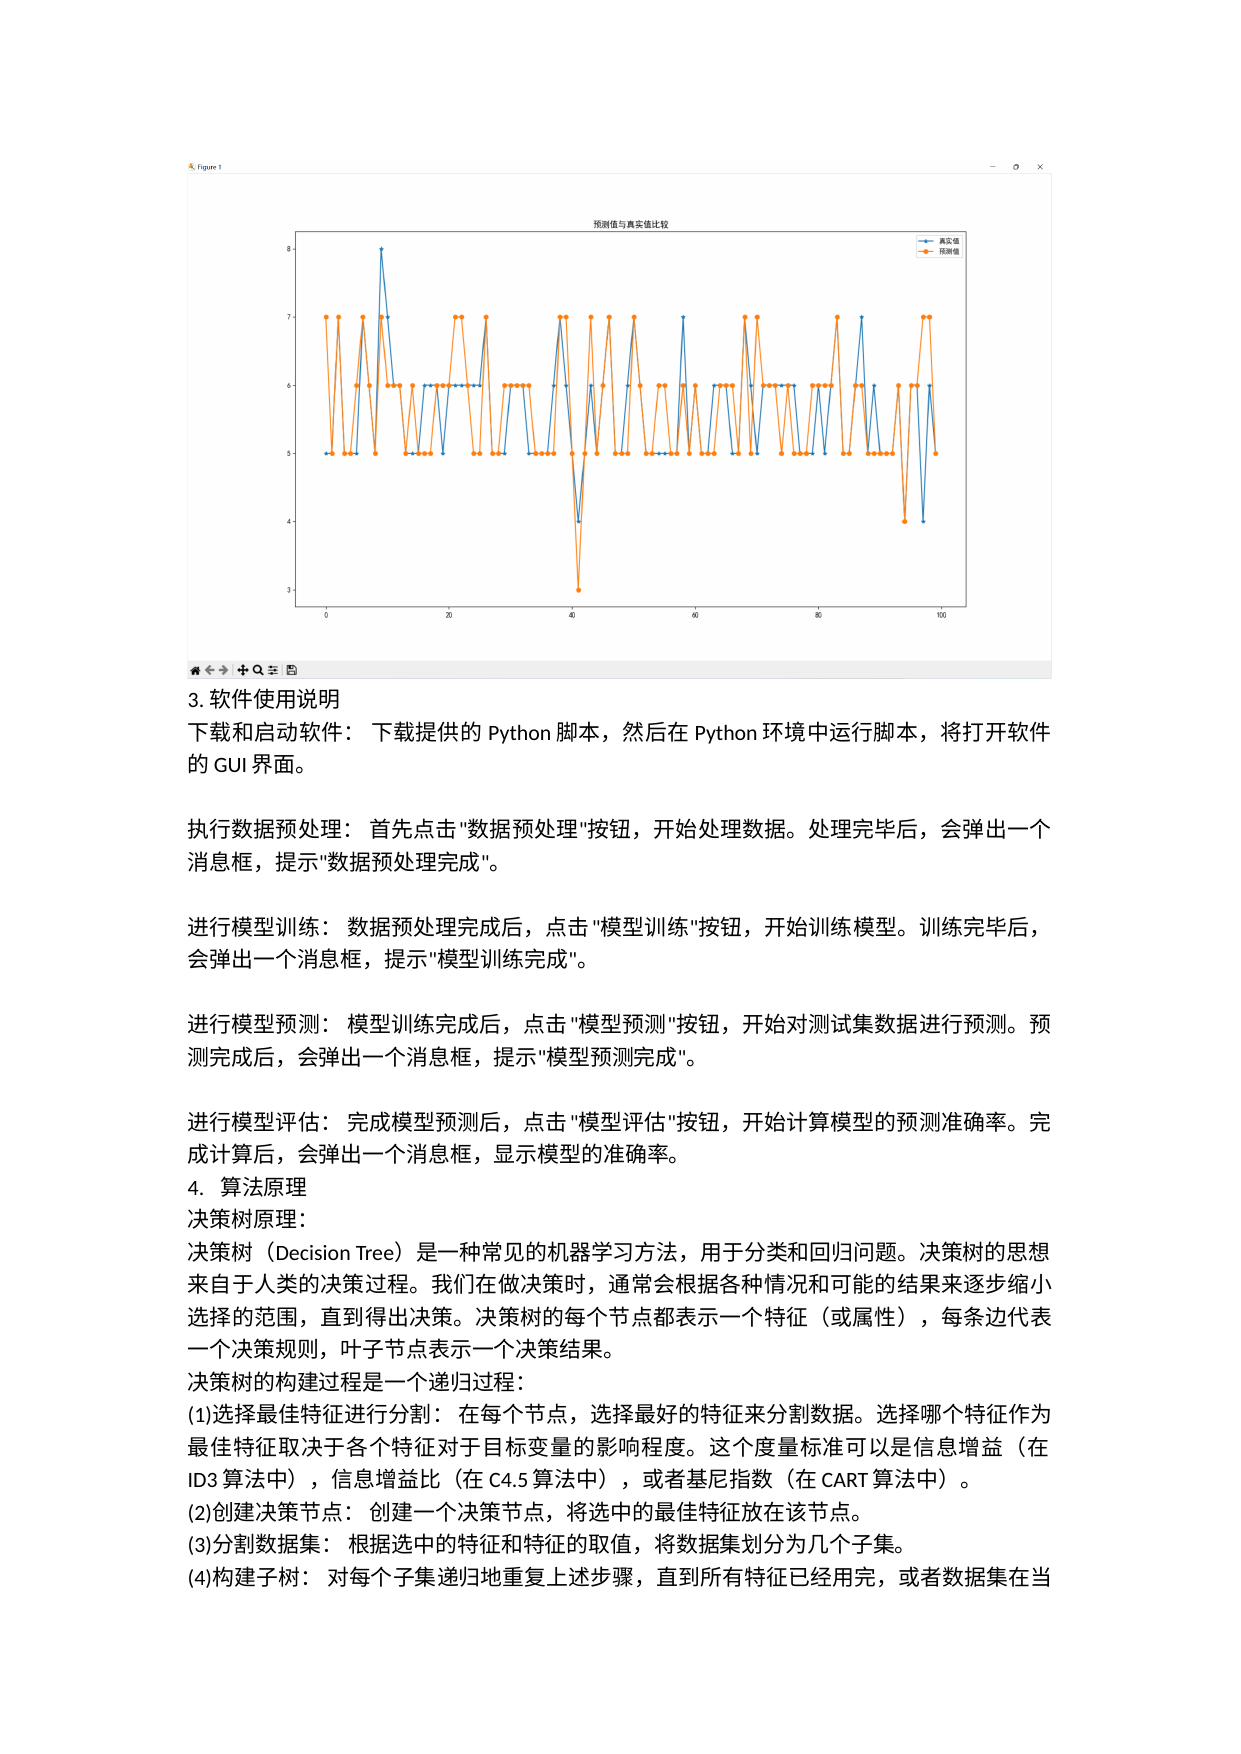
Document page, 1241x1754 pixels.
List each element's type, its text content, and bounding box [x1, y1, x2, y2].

list 决策树原理： [187, 1202, 1053, 1234]
text 3. 软件使用说明 [187, 682, 1053, 714]
text 进行模型预测： 模型训练完成后，点击"模型预测"按钮，开始对测试集数据进行预测。预测完成后，会弹出一个消息框，提示"模型预测完成"。 [187, 1007, 1053, 1072]
text 执行数据预处理： 首先点击"数据预处理"按钮，开始处理数据。处理完毕后，会弹出一个消息框，提示"数据预处理完成"。 [187, 812, 1053, 877]
text 进行模型评估： 完成模型预测后，点击"模型评估"按钮，开始计算模型的预测准确率。完成计算后，会弹出一个消息框，显示模型的准确率。 [187, 1104, 1053, 1169]
list (3)分割数据集： 根据选中的特征和特征的取值，将数据集划分为几个子集。 [187, 1527, 1053, 1559]
list (2)创建决策节点： 创建一个决策节点，将选中的最佳特征放在该节点。 [187, 1494, 1053, 1527]
list 决策树的构建过程是一个递归过程： [187, 1364, 1053, 1397]
text 下载和启动软件： 下载提供的Python脚本，然后在Python环境中运行脚本，将打开软件的GUI界面。 [187, 714, 1053, 779]
text 进行模型训练： 数据预处理完成后，点击"模型训练"按钮，开始训练模型。训练完毕后，会弹出一个消息框，提示"模型训练完成"。 [187, 909, 1053, 974]
list 算法原理 [187, 1169, 1053, 1202]
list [187, 1559, 1053, 1592]
list (1)选择最佳特征进行分割： 在每个节点，选择最好的特征来分割数据。选择哪个特征作为最佳特征取决于各个特征对于目标变量的影响程度。这个度量标准可以是信息增益（在ID3算法中），信息增益比（在C4.5算法中），或者基尼指数（在CART算法中）。 [187, 1397, 1053, 1494]
picture [187, 162, 1052, 679]
list 决策树（Decision Tree）是一种常见的机器学习方法，用于分类和回归问题。决策树的思想来自于人类的决策过程。我们在做决策时，通常会根据各种情况和可能的结果来逐步缩小选择的范围，直到得出决策。决策树的每个节点都表示一个特征（或属性），每条边代表一个决策规则，叶子节点表示一个决策结果。 [187, 1234, 1053, 1364]
